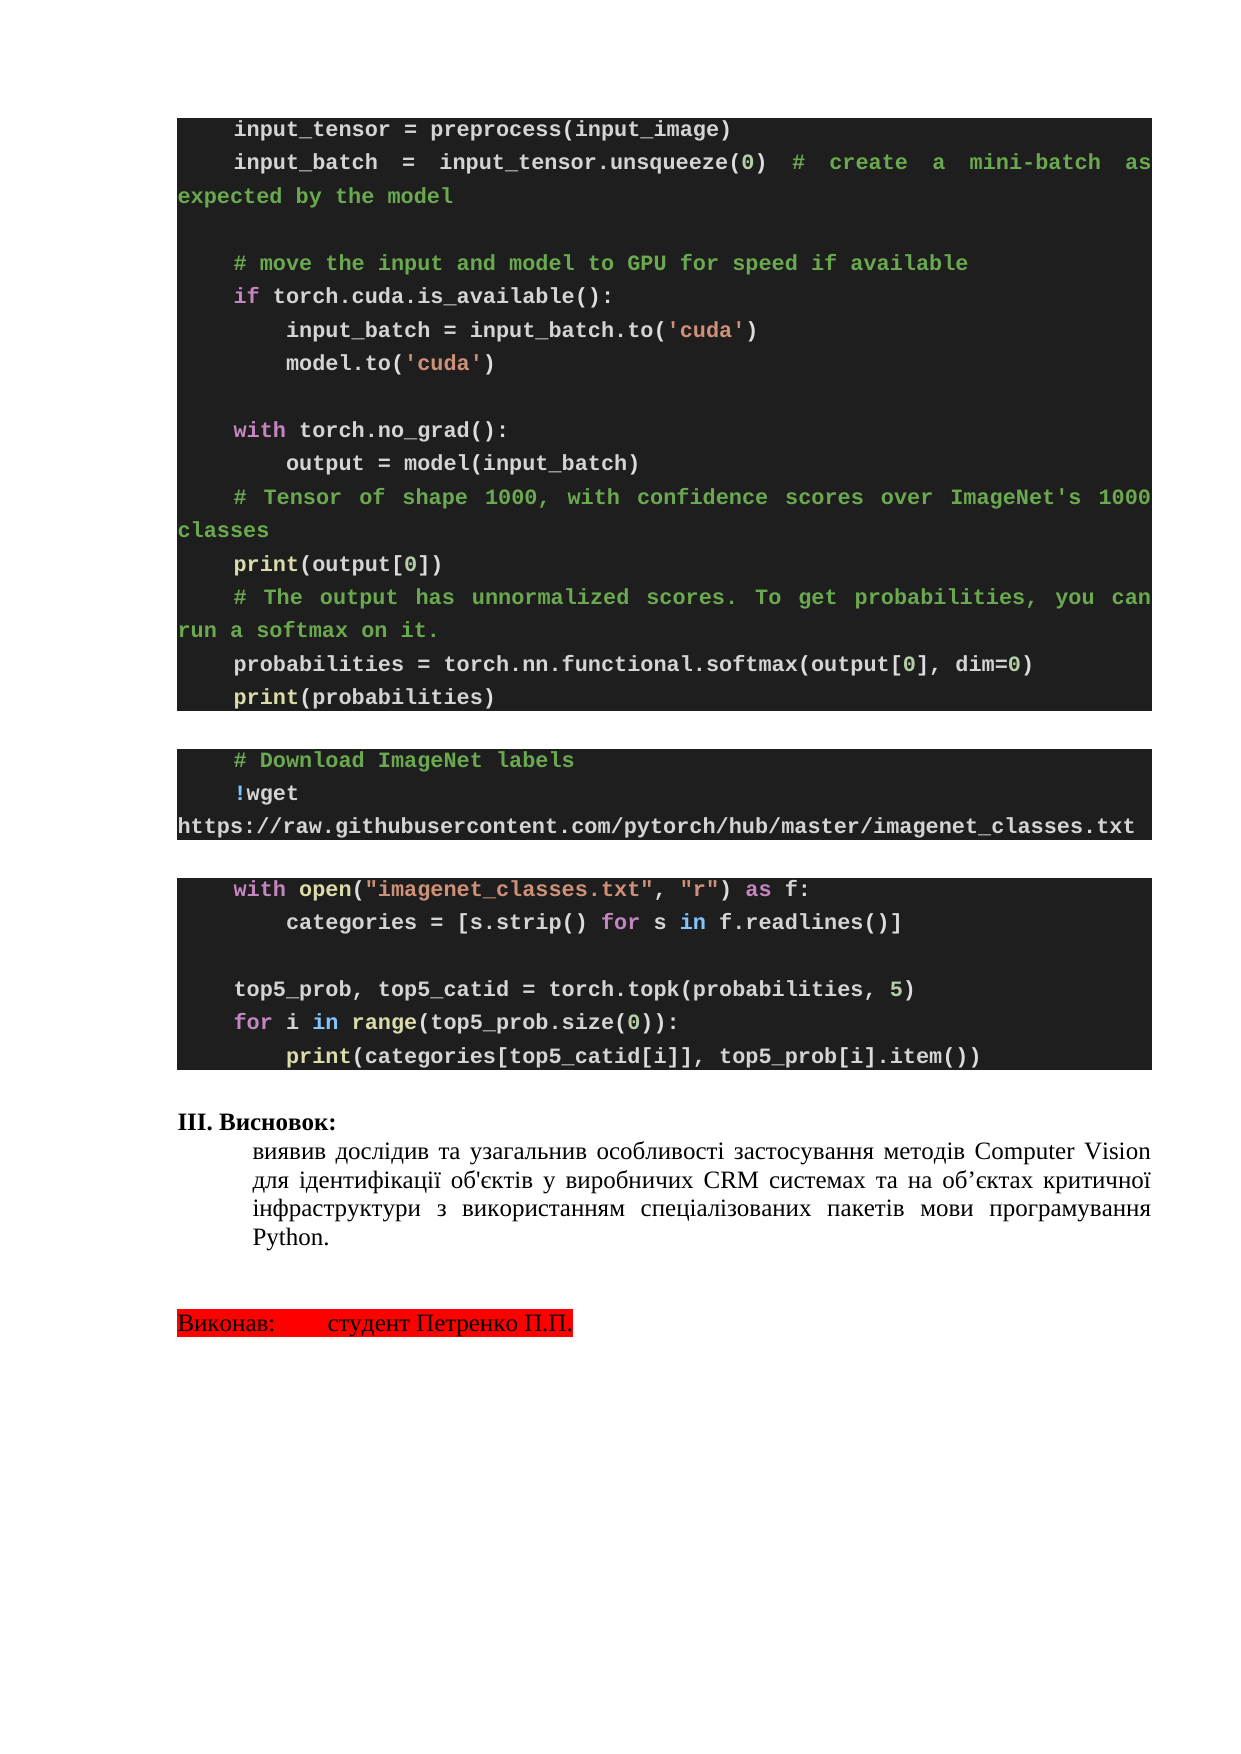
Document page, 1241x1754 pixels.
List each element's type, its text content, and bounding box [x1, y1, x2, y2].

text input_batch = input_batch.to('cuda') [177, 319, 1152, 343]
text виявив дослідив та узагальнив особливості застосування методів Computer Vision для ідентифікації об'єктів у виробничих CRM системах та на об’єктах критичної інфраструктури з використанням спеціалізованих пакетів мови програмування Python. [252, 1136, 1152, 1251]
text with open("imagenet_classes.txt", "r") as f: [177, 878, 1152, 903]
text for i in range(top5_prob.size(0)): [177, 1012, 1152, 1036]
text print(output[0]) [177, 553, 1152, 578]
text model.to('cuda') [177, 352, 1152, 377]
text # The output has unnormalized scores. To get probabilities, you can run a softmax on it. [177, 586, 1152, 644]
text top5_prob, top5_catid = torch.topk(probabilities, 5) [177, 978, 1152, 1003]
text print(probabilities) [177, 687, 1152, 711]
text if torch.cuda.is_available(): [177, 285, 1152, 310]
text input_tensor = preprocess(input_image) [177, 118, 1152, 143]
text output = model(input_batch) [177, 452, 1152, 477]
text with torch.no_grad(): [177, 419, 1152, 444]
text probabilities = torch.nn.functional.softmax(output[0], dim=0) [177, 653, 1152, 678]
text # move the input and model to GPU for speed if available [177, 252, 1152, 277]
text print(categories[top5_catid[i]], top5_prob[i].item()) [177, 1045, 1152, 1070]
text input_batch = input_tensor.unsqueeze(0) # create a mini-batch as expected by the model [177, 152, 1152, 210]
text !wget https://raw.githubusercontent.com/pytorch/hub/master/imagenet_classes.txt [177, 782, 1152, 840]
text # Tensor of shape 1000, with confidence scores over ImageNet's 1000 classes [177, 486, 1152, 544]
text # Download ImageNet labels [177, 749, 1152, 773]
text Виконав: студент Петренко П.П. [177, 1308, 1152, 1337]
text categories = [s.strip() for s in f.readlines()] [177, 911, 1152, 936]
text III. Висновок: [177, 1107, 1152, 1136]
